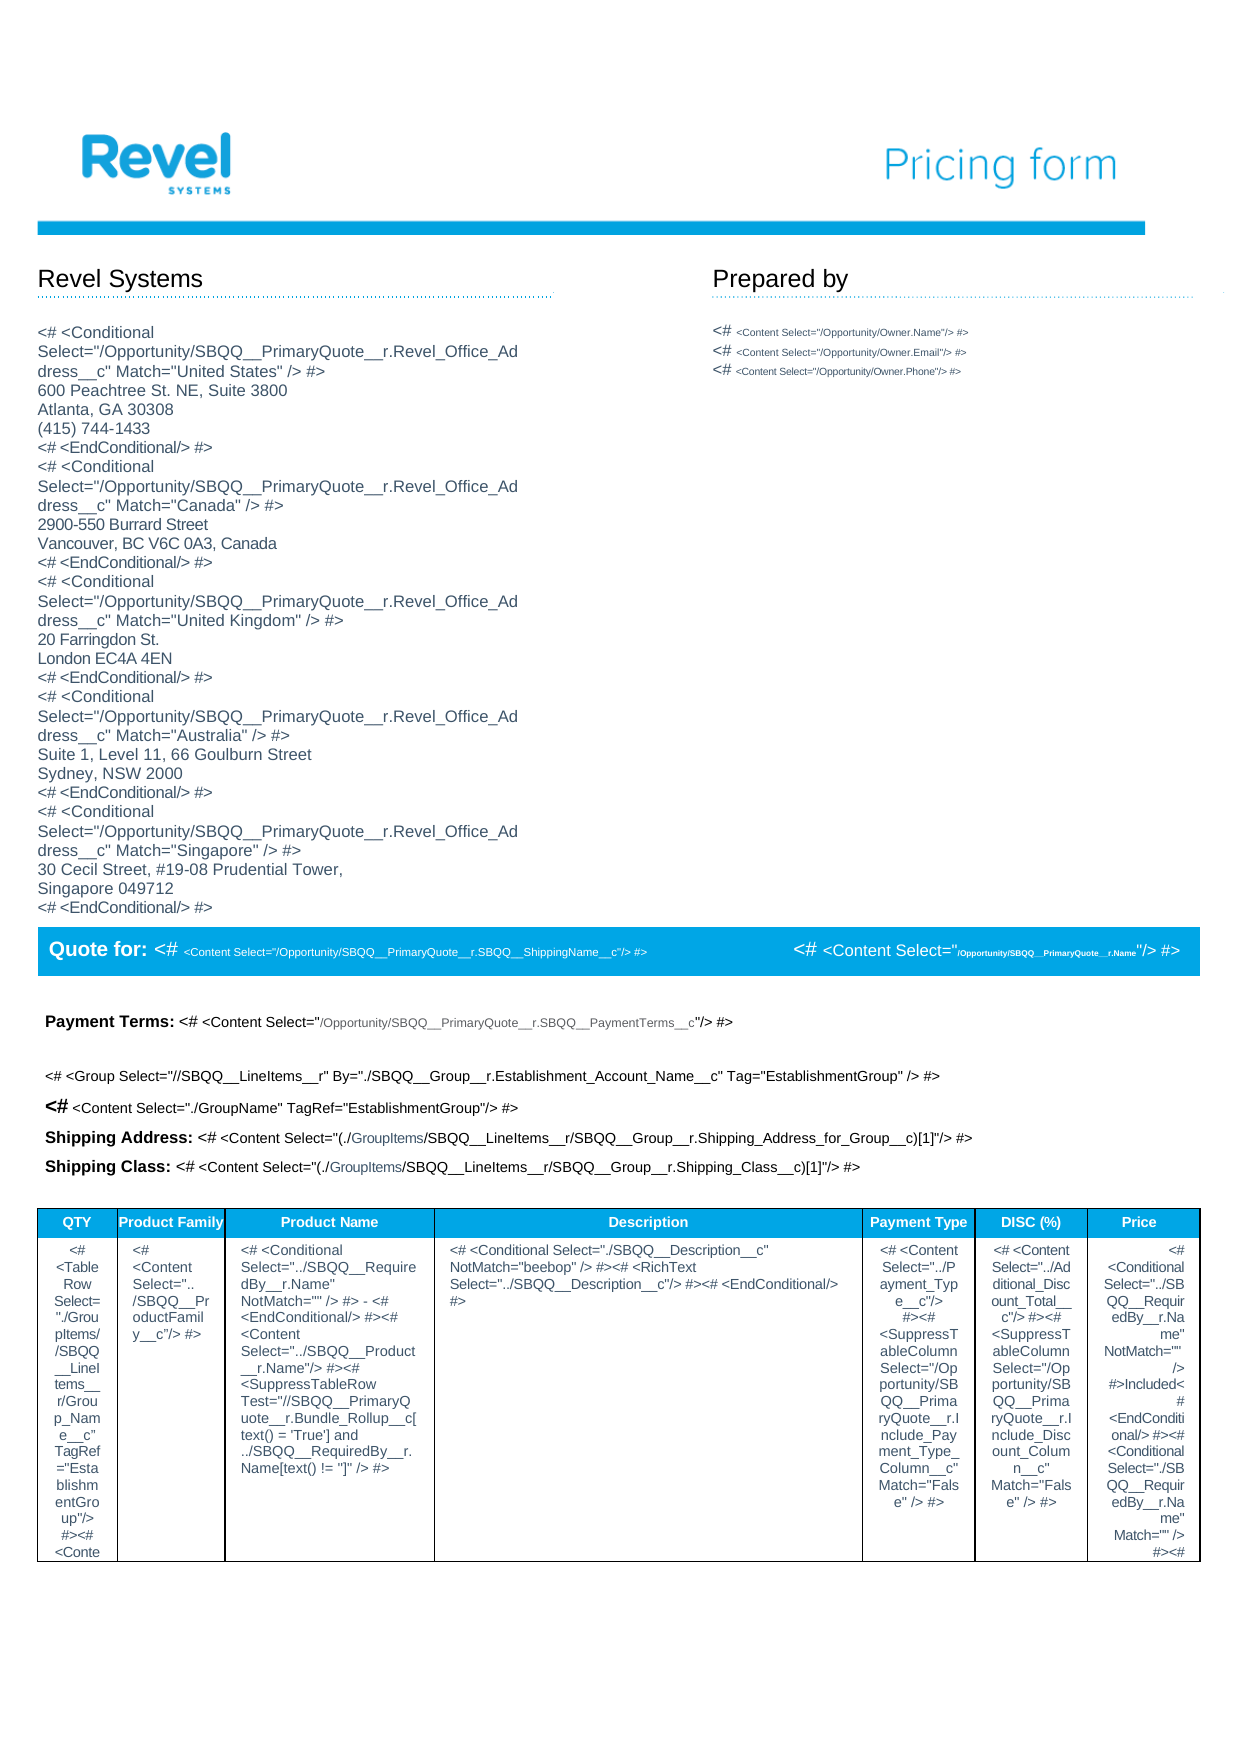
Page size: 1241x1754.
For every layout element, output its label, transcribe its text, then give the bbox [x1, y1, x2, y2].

table_header Description [435, 1209, 862, 1238]
table_header Product Name [226, 1209, 434, 1238]
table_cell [863, 1238, 974, 1561]
text <# <EndConditional/> #> [37, 438, 525, 457]
text 30 Cecil Street, #19-08 Prudential Tower, [37, 860, 525, 879]
text Prepared by [712, 264, 1200, 321]
table_header Product Family [118, 1209, 224, 1238]
text (415) 744-1433 [37, 419, 525, 438]
text Vancouver, BC V6C 0A3, Canada [37, 534, 525, 553]
text <# <Conditional Select="/Opportunity/SBQQ__PrimaryQuote__r.Revel_Office_Address__c" Match="Singapore" /> #> [37, 802, 525, 860]
text <# <Conditional Select="/Opportunity/SBQQ__PrimaryQuote__r.Revel_Office_Address__c" Match="Australia" /> #> [37, 687, 525, 745]
text Shipping Class: <# <Content Select="(./GroupItems/SBQQ__LineItems__r/SBQQ__Group__r.Shipping_Class__c)[1]"/> #> [45, 1157, 1200, 1176]
text London EC4A 4EN [37, 649, 525, 668]
text <# <Conditional Select="/Opportunity/SBQQ__PrimaryQuote__r.Revel_Office_Address__c" Match="Canada" /> #> [37, 457, 525, 515]
text <# <Group Select="//SBQQ__LineItems__r" By="./SBQQ__Group__r.Establishment_Account_Name__c" Tag="EstablishmentGroup" /> #> [45, 1068, 1200, 1084]
text <# <Conditional Select="/Opportunity/SBQQ__PrimaryQuote__r.Revel_Office_Address__c" Match="United Kingdom" /> #> [37, 572, 525, 630]
text <# <EndConditional/> #> [37, 898, 525, 917]
text <# <EndConditional/> #> [37, 783, 525, 802]
table_header QTY [38, 1209, 117, 1238]
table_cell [976, 1238, 1087, 1561]
text Shipping Address: <# <Content Select="(./GroupItems/SBQQ__LineItems__r/SBQQ__Group__r.Shipping_Address_for_Group__c)[1]"/> #> [45, 1128, 1200, 1147]
text Revel Systems [37, 264, 589, 292]
table_header <# <Content Select="/Opportunity/SBQQ__PrimaryQuote__r.Name"/> #> [659, 927, 1200, 976]
text Sydney, NSW 2000 [37, 764, 525, 783]
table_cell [118, 1238, 224, 1561]
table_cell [226, 1238, 434, 1561]
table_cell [435, 1238, 862, 1561]
text <# <EndConditional/> #> [37, 668, 525, 687]
text Suite 1, Level 11, 66 Goulburn Street [37, 745, 525, 764]
text <# <EndConditional/> #> [37, 553, 525, 572]
text Singapore 049712 [37, 879, 525, 898]
text <# <Content Select="./GroupName" TagRef="EstablishmentGroup"/> #> [45, 1094, 1200, 1118]
picture [37, 132, 1146, 221]
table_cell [38, 1238, 117, 1561]
table_header DISC (%) [976, 1209, 1087, 1238]
text <# <Conditional Select="/Opportunity/SBQQ__PrimaryQuote__r.Revel_Office_Address__c" Match="United States" /> #> [37, 323, 525, 381]
text 2900-550 Burrard Street [37, 515, 525, 534]
text Payment Terms: <# <Content Select="/Opportunity/SBQQ__PrimaryQuote__r.SBQQ__PaymentTerms__c"/> #> [45, 1012, 1200, 1031]
table_header Price [1088, 1209, 1199, 1238]
text 600 Peachtree St. NE, Suite 3800 [37, 381, 525, 400]
text 20 Farringdon St. [37, 630, 525, 649]
text Atlanta, GA 30308 [37, 400, 525, 419]
table_header Quote for: <# <Content Select="/Opportunity/SBQQ__PrimaryQuote__r.SBQQ__ShippingName__c"/> #> [38, 927, 659, 976]
text <# <Content Select="/Opportunity/Owner.Name"/> #> <# <Content Select="/Opportunity/Owner.Email"/> #> <# <Content Select="/Opportunity/Owner.Phone"/> #> [712, 321, 1200, 379]
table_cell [1088, 1238, 1199, 1561]
table_header Payment Type [863, 1209, 974, 1238]
